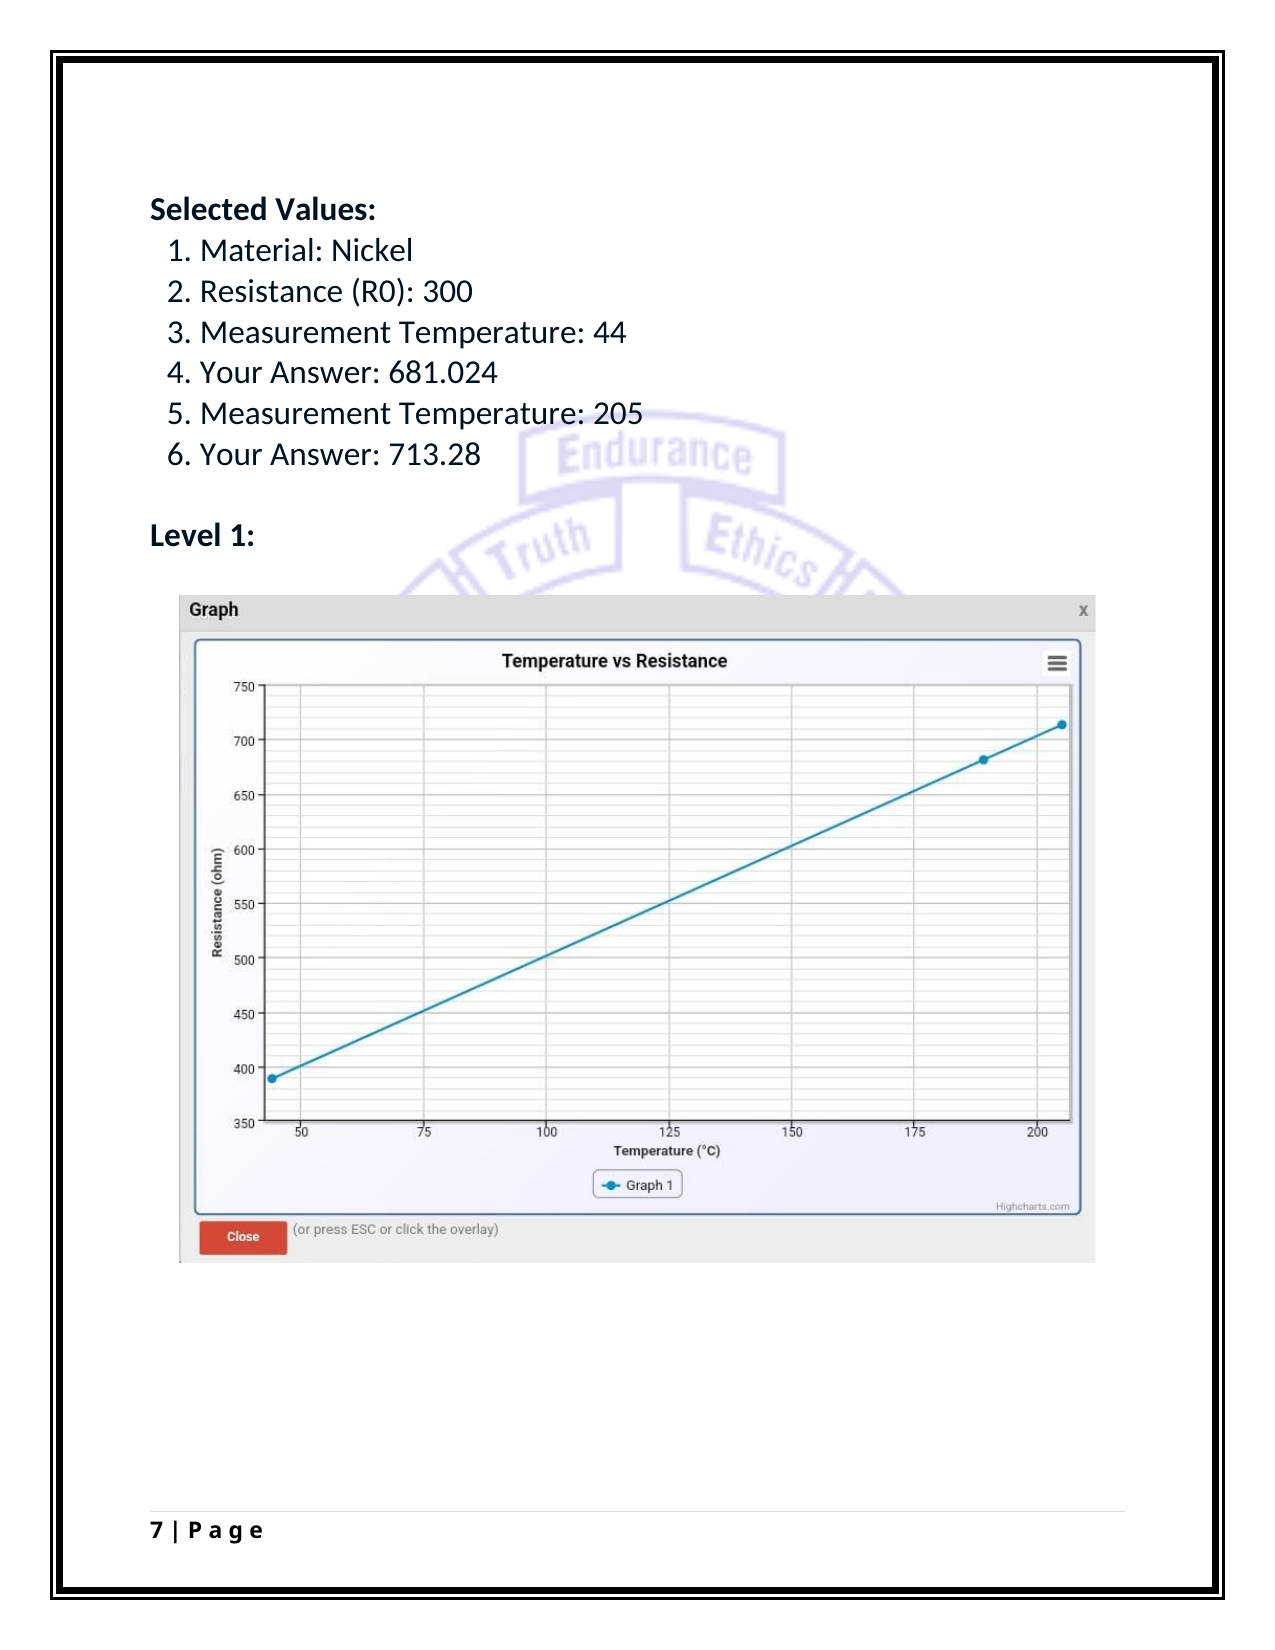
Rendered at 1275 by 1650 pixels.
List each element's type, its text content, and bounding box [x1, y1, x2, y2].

list Resistance (R0): 300 [150, 270, 1125, 311]
picture [179, 595, 1096, 1263]
list Measurement Temperature: 205 [150, 392, 1125, 433]
text Selected Values: [150, 188, 1125, 229]
list Your Answer: 713.28 [150, 433, 1125, 473]
list Your Answer: 681.024 [150, 351, 1125, 392]
list Measurement Temperature: 44 [150, 311, 1125, 351]
list Material: Nickel [150, 229, 1125, 270]
text Level 1: [150, 514, 1125, 555]
